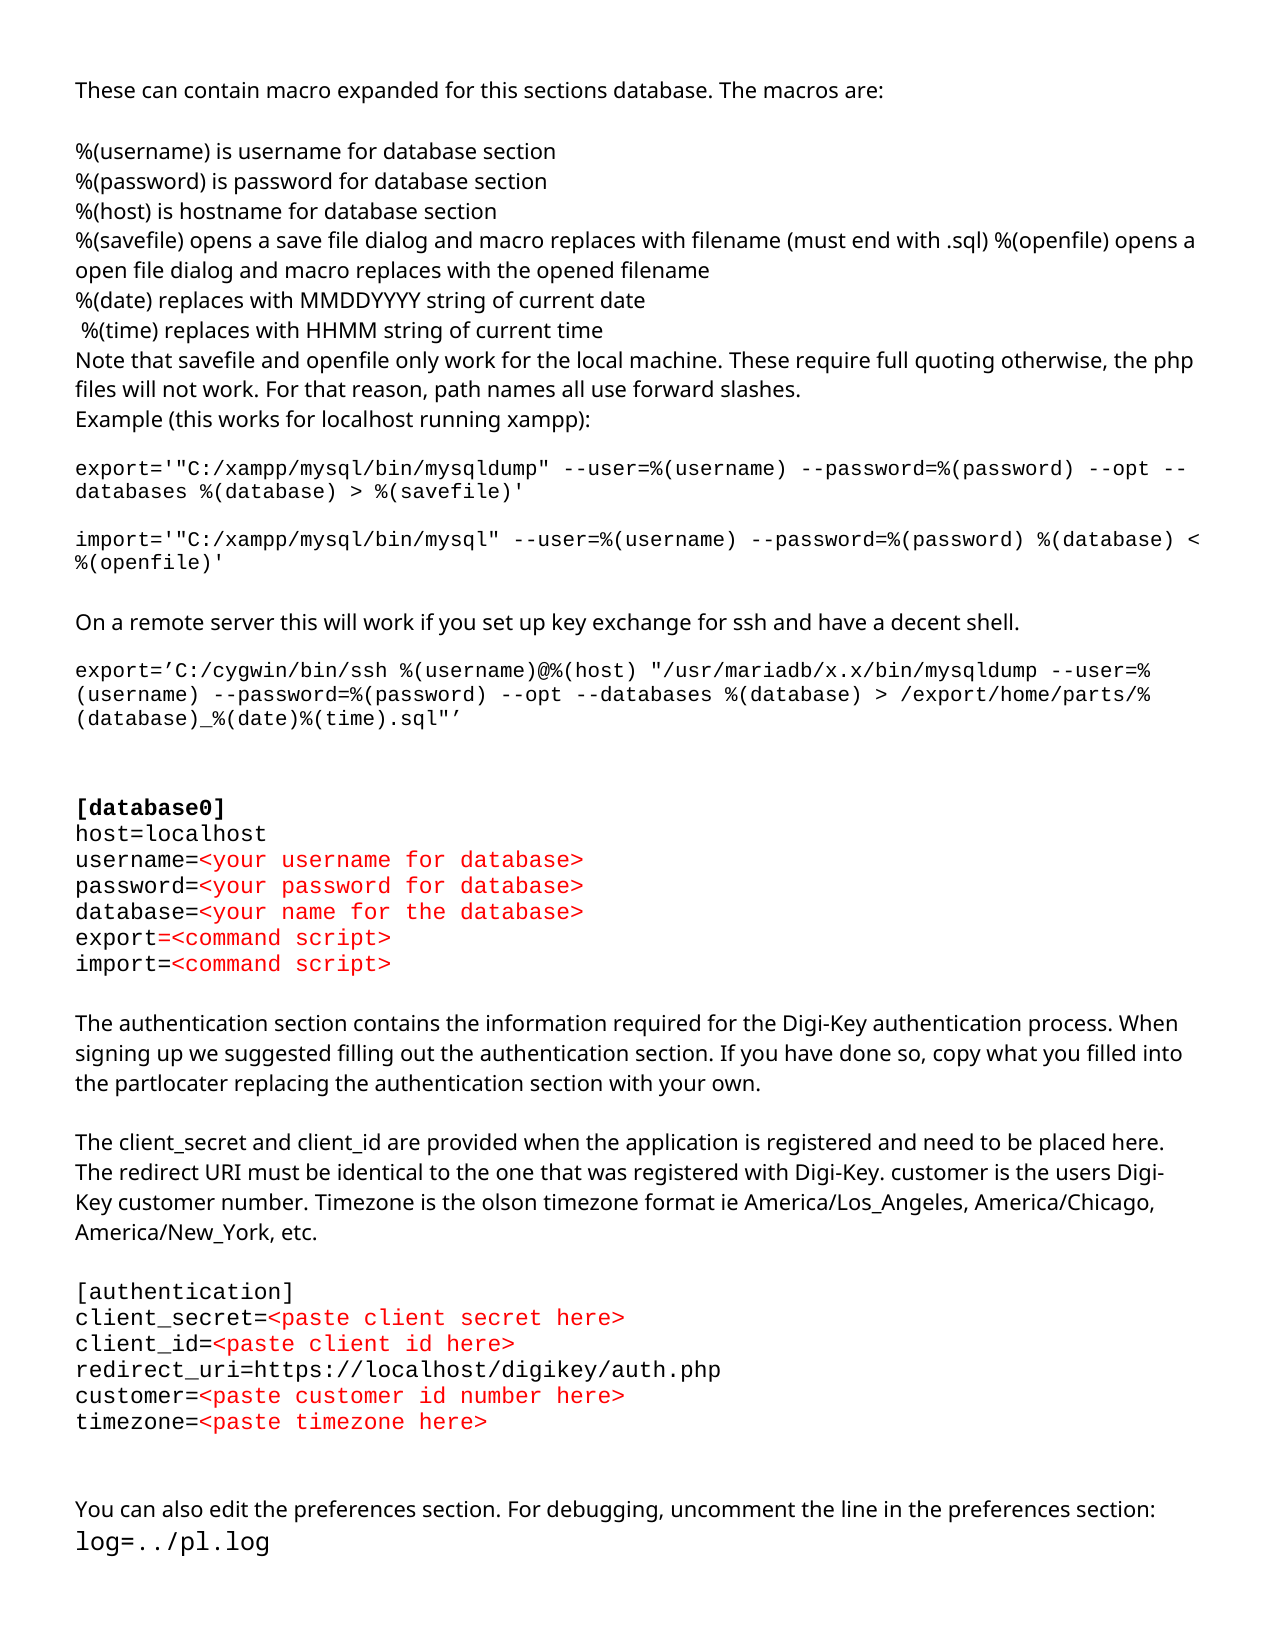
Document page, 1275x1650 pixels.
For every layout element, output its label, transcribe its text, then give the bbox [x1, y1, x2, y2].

text You can also edit the preferences section. For debugging, uncomment the line in the preferences section: [75, 1494, 1200, 1523]
text These can contain macro expanded for this sections database. The macros are: [75, 75, 1200, 105]
text export=’C:/cygwin/bin/ssh %(username)@%(host) "/usr/mariadb/x.x/bin/mysqldump --user=%(username) --password=%(password) --opt --databases %(database) > /export/home/parts/%(database)_%(date)%(time).sql"’ [75, 661, 1200, 731]
text [database0] host=localhost username=<your username for database> password=<your password for database> database=<your name for the database> [75, 797, 1200, 926]
text import='"C:/xampp/mysql/bin/mysql" --user=%(username) --password=%(password) %(database) < %(openfile)' [75, 505, 1200, 607]
text customer=<paste customer id number here> [75, 1384, 1200, 1410]
text client_id=<paste client id here> [75, 1332, 1200, 1358]
text %(date) replaces with MMDDYYYY string of current date [75, 285, 1200, 315]
text %(password) is password for database section [75, 166, 1200, 196]
text %(host) is hostname for database section [75, 196, 1200, 225]
text The client_secret and client_id are provided when the application is registered and need to be placed here. The redirect URI must be identical to the one that was registered with Digi-Key. customer is the users Digi-Key customer number. Timezone is the olson timezone format ie America/Los_Angeles, America/Chicago, America/New_York, etc. [75, 1127, 1200, 1246]
text On a remote server this will work if you set up key exchange for ssh and have a decent shell. [75, 607, 1200, 637]
text client_secret=<paste client secret here> [75, 1306, 1200, 1332]
text log=../pl.log [75, 1523, 1200, 1557]
text timezone=<paste timezone here> [75, 1410, 1200, 1436]
text The authentication section contains the information required for the Digi-Key authentication process. When signing up we suggested filling out the authentication section. If you have done so, copy what you filled into the partlocater replacing the authentication section with your own. [75, 1008, 1200, 1097]
text export='"C:/xampp/mysql/bin/mysqldump" --user=%(username) --password=%(password) --opt --databases %(database) > %(savefile)' [75, 458, 1200, 505]
text %(savefile) opens a save file dialog and macro replaces with filename (must end with .sql) %(openfile) opens a open file dialog and macro replaces with the opened filename [75, 225, 1200, 285]
text redirect_uri=https://localhost/digikey/auth.php [75, 1358, 1200, 1384]
text [authentication] [75, 1281, 1200, 1306]
text export=<command script> [75, 926, 1200, 952]
text import=<command script> [75, 952, 1200, 978]
text %(username) is username for database section [75, 136, 1200, 166]
text %(time) replaces with HHMM string of current time [75, 315, 1200, 344]
text Note that savefile and openfile only work for the local machine. These require full quoting otherwise, the php files will not work. For that reason, path names all use forward slashes. [75, 344, 1200, 404]
text Example (this works for localhost running xampp): [75, 404, 1200, 434]
